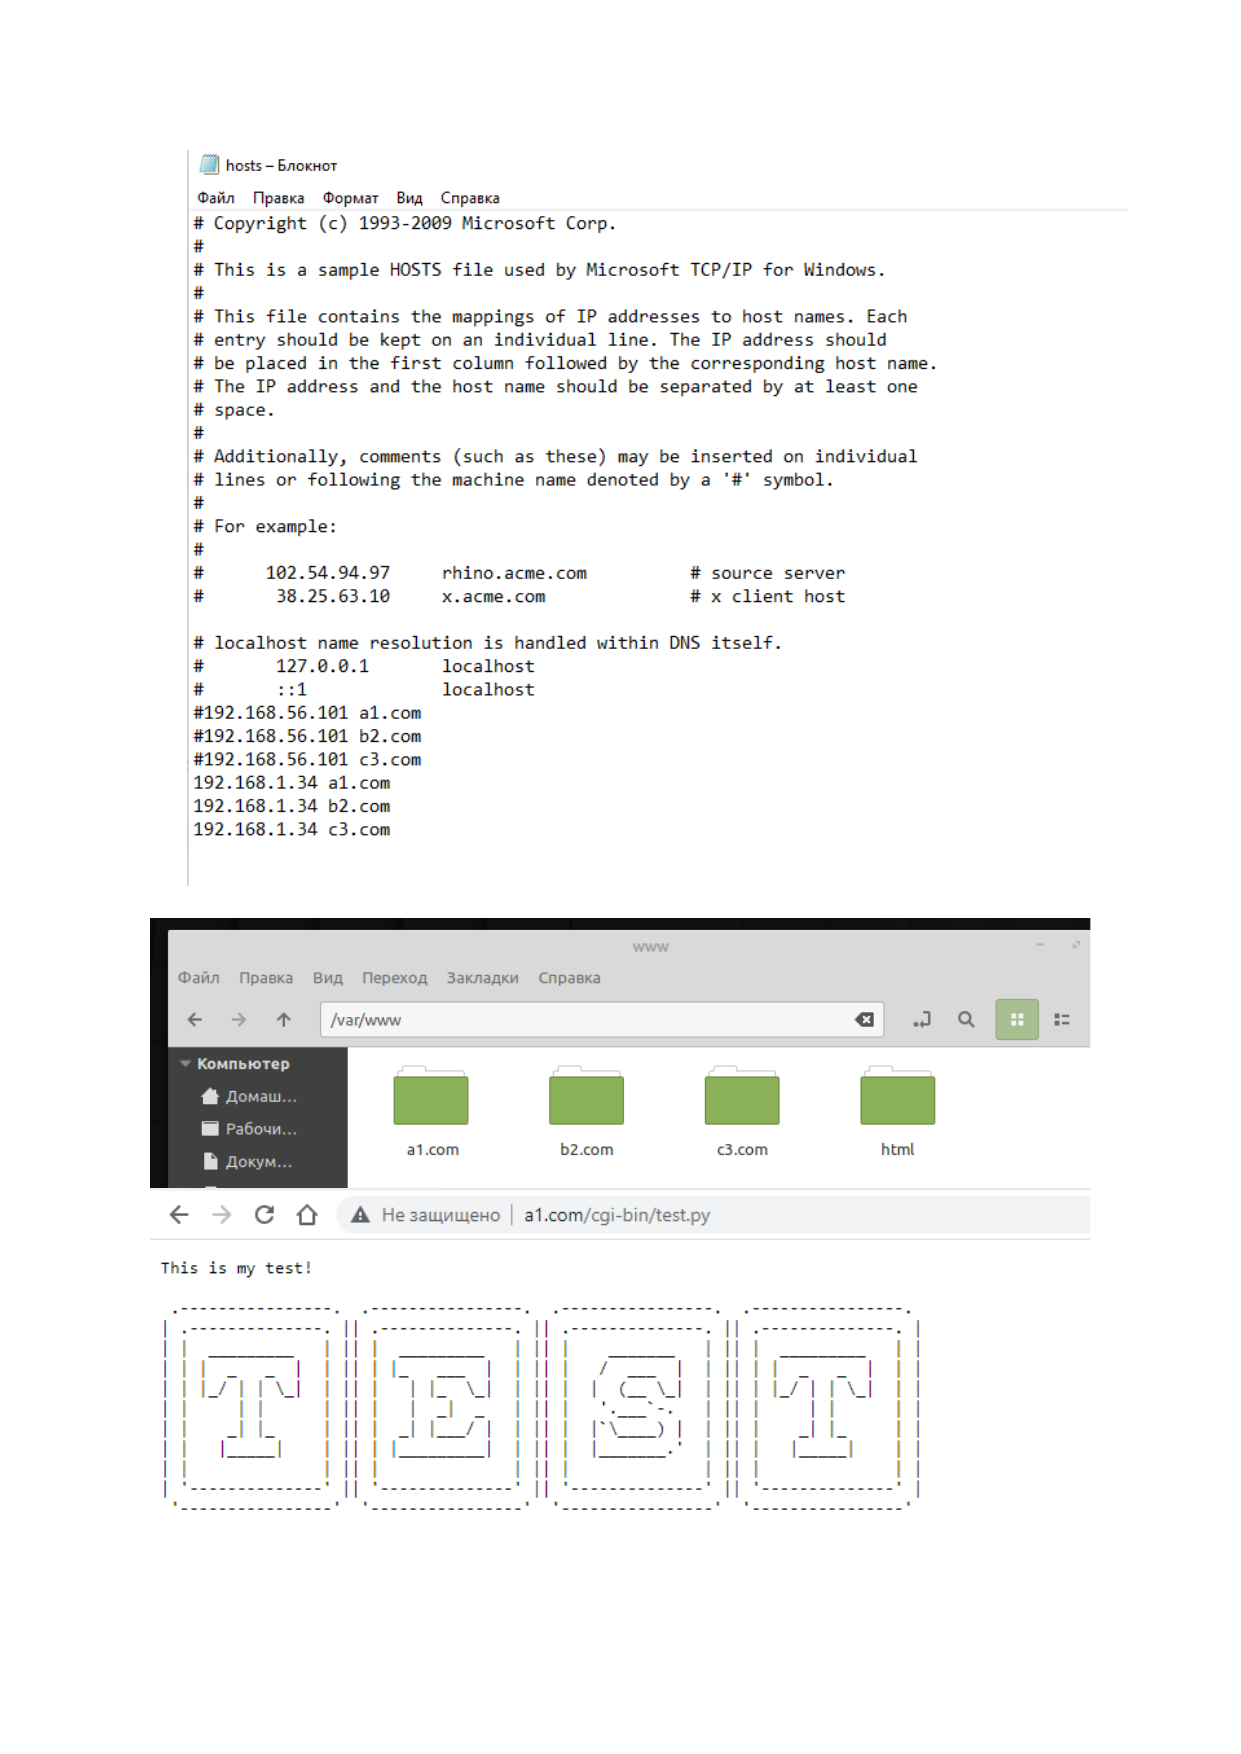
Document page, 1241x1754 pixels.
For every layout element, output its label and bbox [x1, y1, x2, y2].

picture [150, 918, 1091, 1530]
picture [187, 150, 1128, 886]
